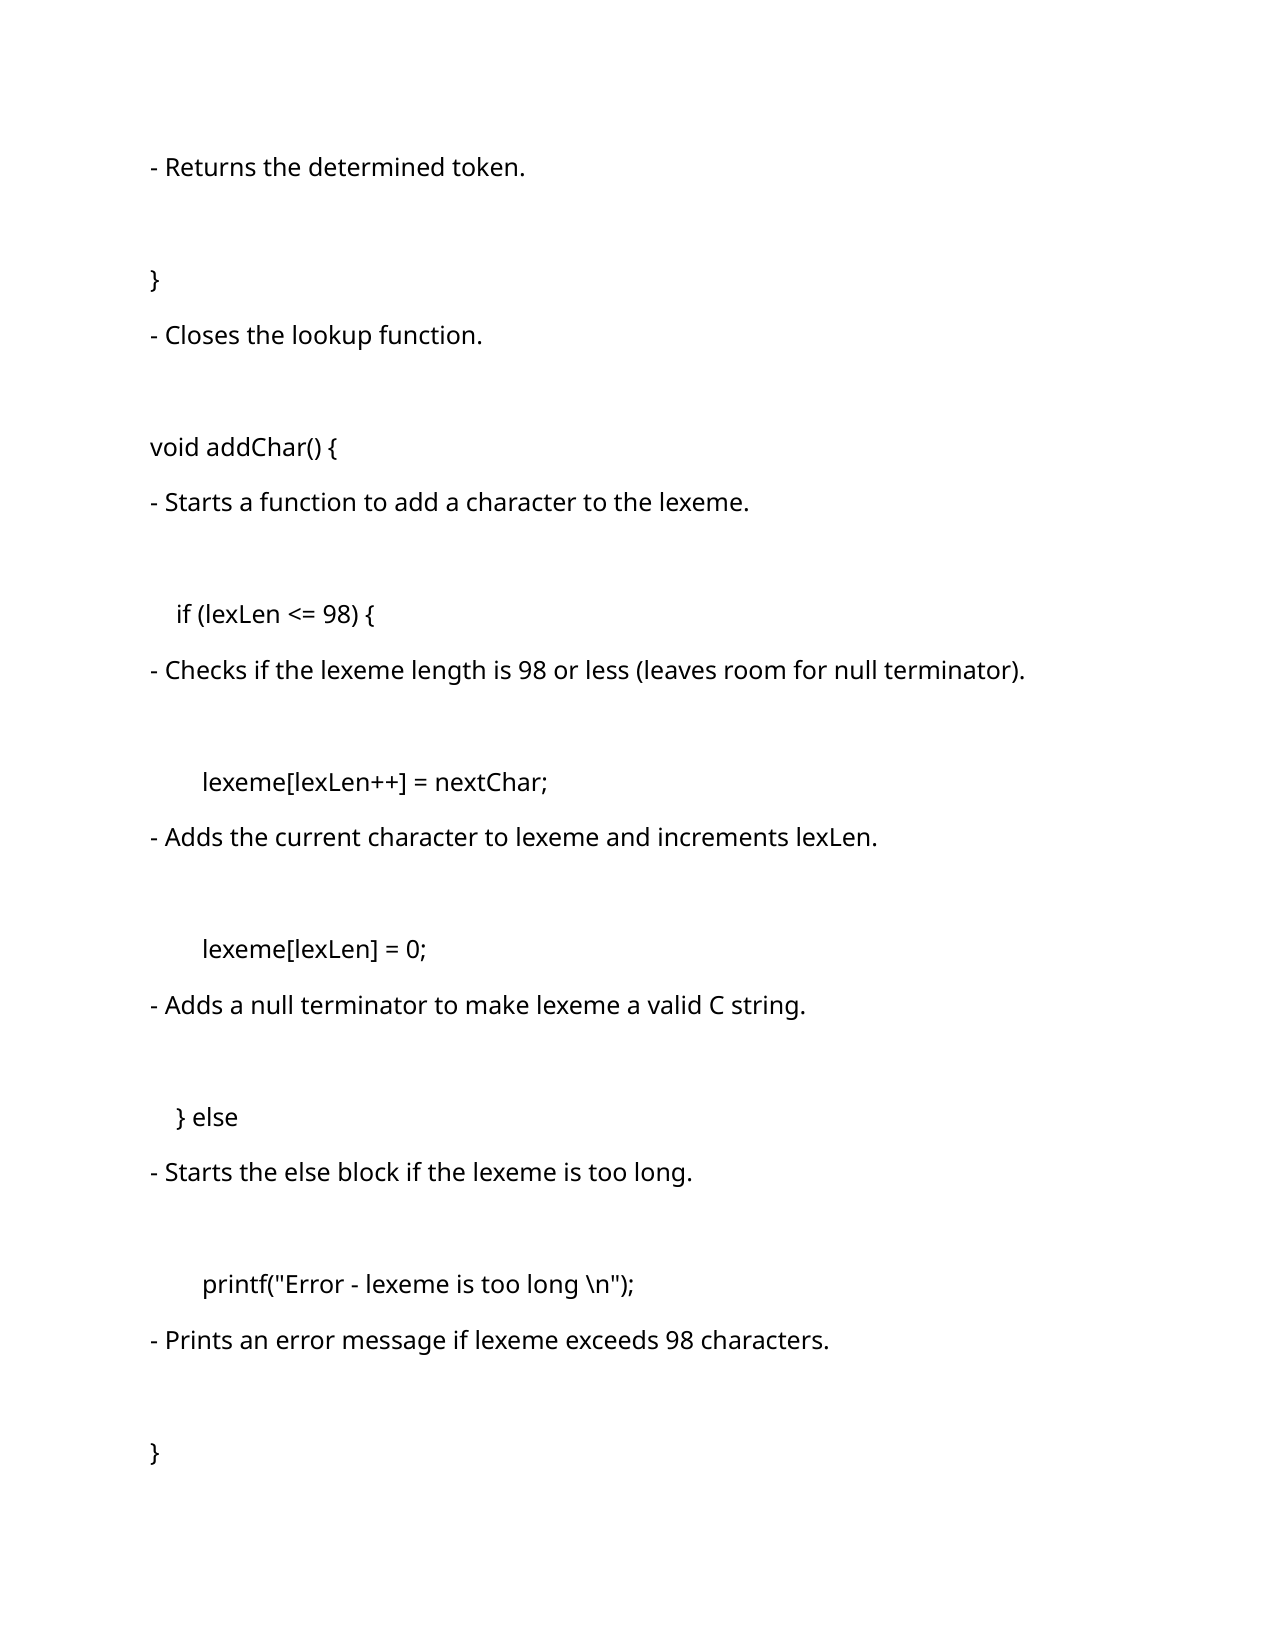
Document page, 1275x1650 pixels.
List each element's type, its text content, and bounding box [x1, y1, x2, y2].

text - Adds the current character to lexeme and increments lexLen. [150, 820, 1125, 854]
text - Prints an error message if lexeme exceeds 98 characters. [150, 1322, 1125, 1357]
text } else [150, 1099, 1125, 1133]
text - Closes the lookup function. [150, 317, 1125, 352]
text } [150, 262, 1125, 296]
text - Starts the else block if the lexeme is too long. [150, 1155, 1125, 1189]
text - Starts a function to add a character to the lexeme. [150, 485, 1125, 519]
text printf("Error - lexeme is too long \n"); [150, 1267, 1125, 1301]
text - Checks if the lexeme length is 98 or less (leaves room for null terminator). [150, 652, 1125, 687]
text if (lexLen <= 98) { [150, 597, 1125, 631]
text lexeme[lexLen] = 0; [150, 932, 1125, 966]
text } [150, 1434, 1125, 1468]
text void addChar() { [150, 429, 1125, 463]
text - Returns the determined token. [150, 150, 1125, 184]
text lexeme[lexLen++] = nextChar; [150, 764, 1125, 798]
text - Adds a null terminator to make lexeme a valid C string. [150, 987, 1125, 1022]
